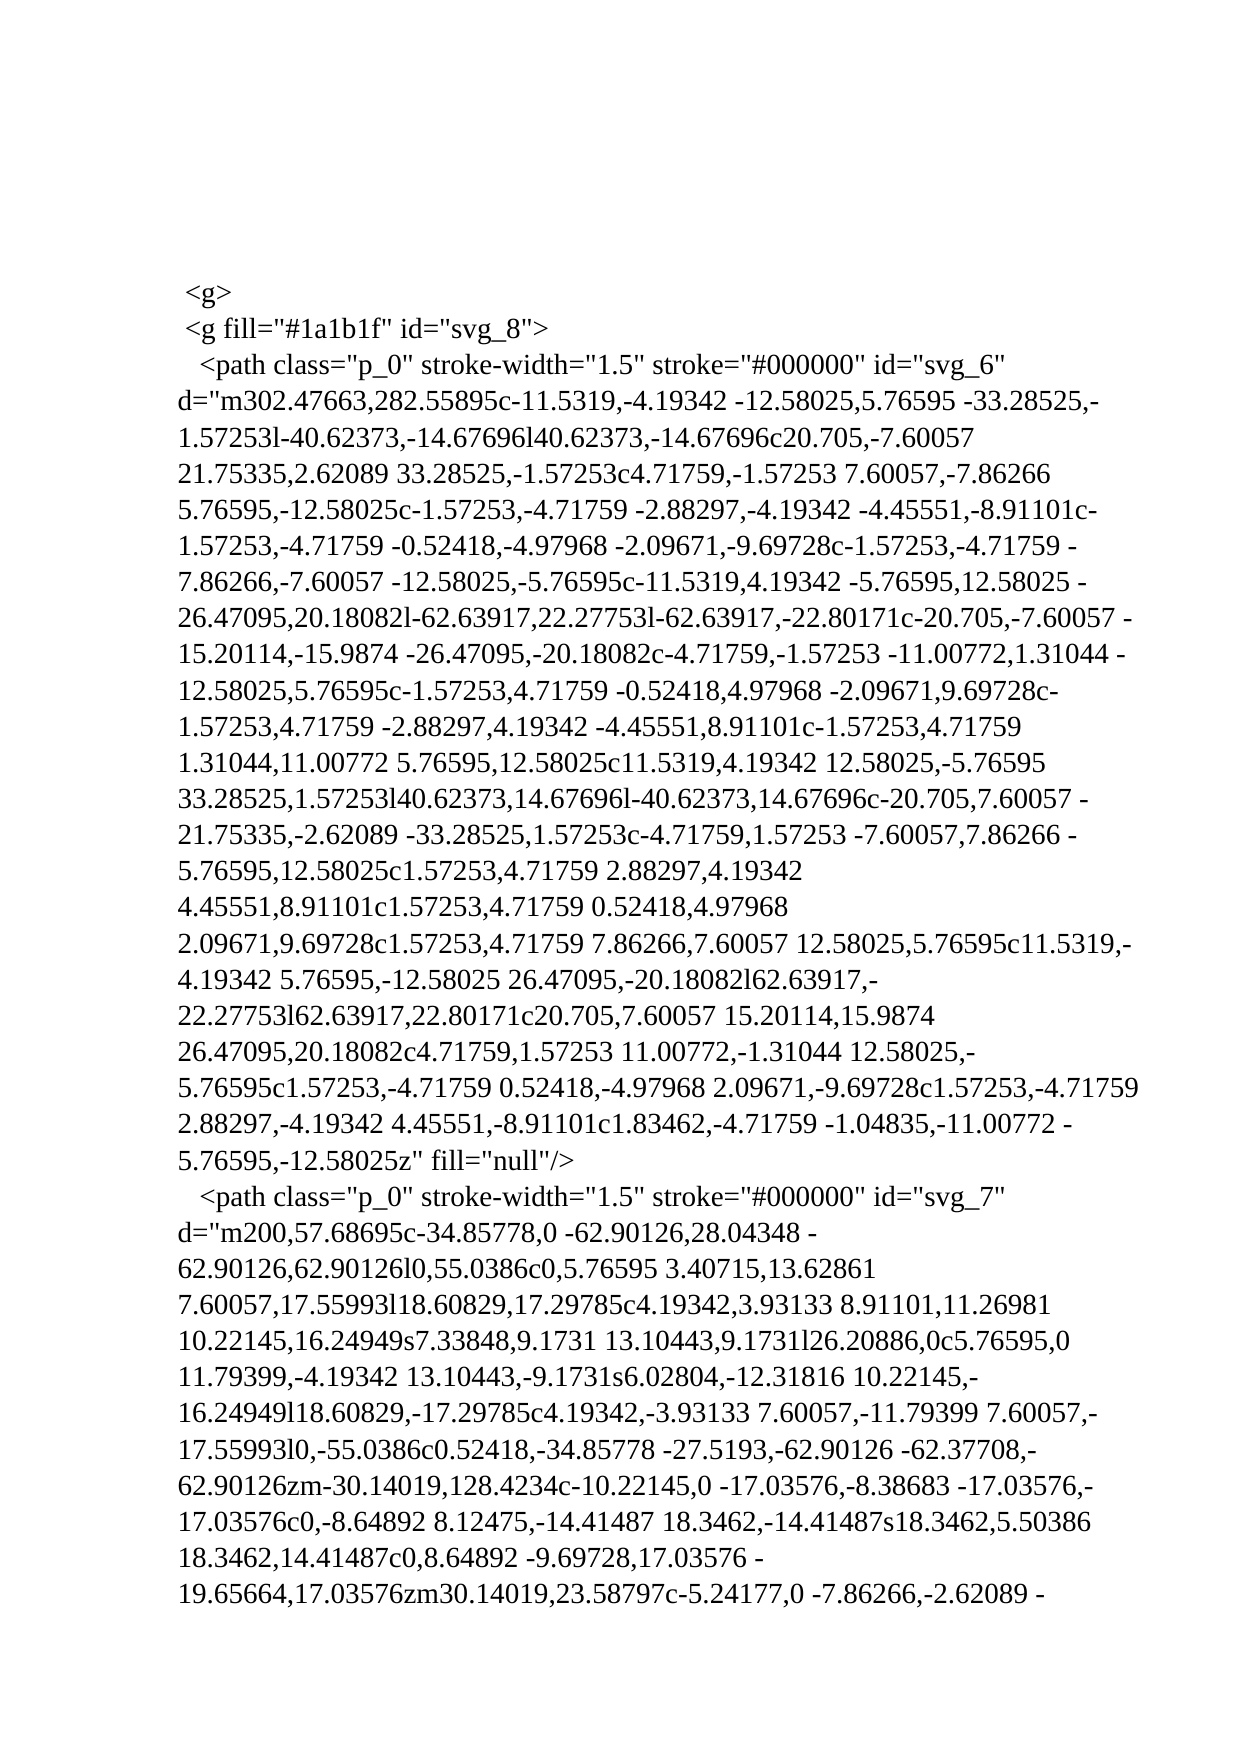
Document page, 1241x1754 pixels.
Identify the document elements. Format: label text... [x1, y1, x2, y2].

text <path class="p_0" stroke-width="1.5" stroke="#000000" id="svg_6" d="m302.47663,282.55895c-11.5319,-4.19342 -12.58025,5.76595 -33.28525,-1.57253l-40.62373,-14.67696l40.62373,-14.67696c20.705,-7.60057 21.75335,2.62089 33.28525,-1.57253c4.71759,-1.57253 7.60057,-7.86266 5.76595,-12.58025c-1.57253,-4.71759 -2.88297,-4.19342 -4.45551,-8.91101c-1.57253,-4.71759 -0.52418,-4.97968 -2.09671,-9.69728c-1.57253,-4.71759 -7.86266,-7.60057 -12.58025,-5.76595c-11.5319,4.19342 -5.76595,12.58025 -26.47095,20.18082l-62.63917,22.27753l-62.63917,-22.80171c-20.705,-7.60057 -15.20114,-15.9874 -26.47095,-20.18082c-4.71759,-1.57253 -11.00772,1.31044 -12.58025,5.76595c-1.57253,4.71759 -0.52418,4.97968 -2.09671,9.69728c-1.57253,4.71759 -2.88297,4.19342 -4.45551,8.91101c-1.57253,4.71759 1.31044,11.00772 5.76595,12.58025c11.5319,4.19342 12.58025,-5.76595 33.28525,1.57253l40.62373,14.67696l-40.62373,14.67696c-20.705,7.60057 -21.75335,-2.62089 -33.28525,1.57253c-4.71759,1.57253 -7.60057,7.86266 -5.76595,12.58025c1.57253,4.71759 2.88297,4.19342 4.45551,8.91101c1.57253,4.71759 0.52418,4.97968 2.09671,9.69728c1.57253,4.71759 7.86266,7.60057 12.58025,5.76595c11.5319,-4.19342 5.76595,-12.58025 26.47095,-20.18082l62.63917,-22.27753l62.63917,22.80171c20.705,7.60057 15.20114,15.9874 26.47095,20.18082c4.71759,1.57253 11.00772,-1.31044 12.58025,-5.76595c1.57253,-4.71759 0.52418,-4.97968 2.09671,-9.69728c1.57253,-4.71759 2.88297,-4.19342 4.45551,-8.91101c1.83462,-4.71759 -1.04835,-11.00772 -5.76595,-12.58025z" fill="null"/> [177, 347, 1152, 1176]
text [177, 1179, 1152, 1610]
text <g fill="#1a1b1f" id="svg_8"> [177, 311, 1152, 345]
text <g> [177, 275, 1152, 309]
